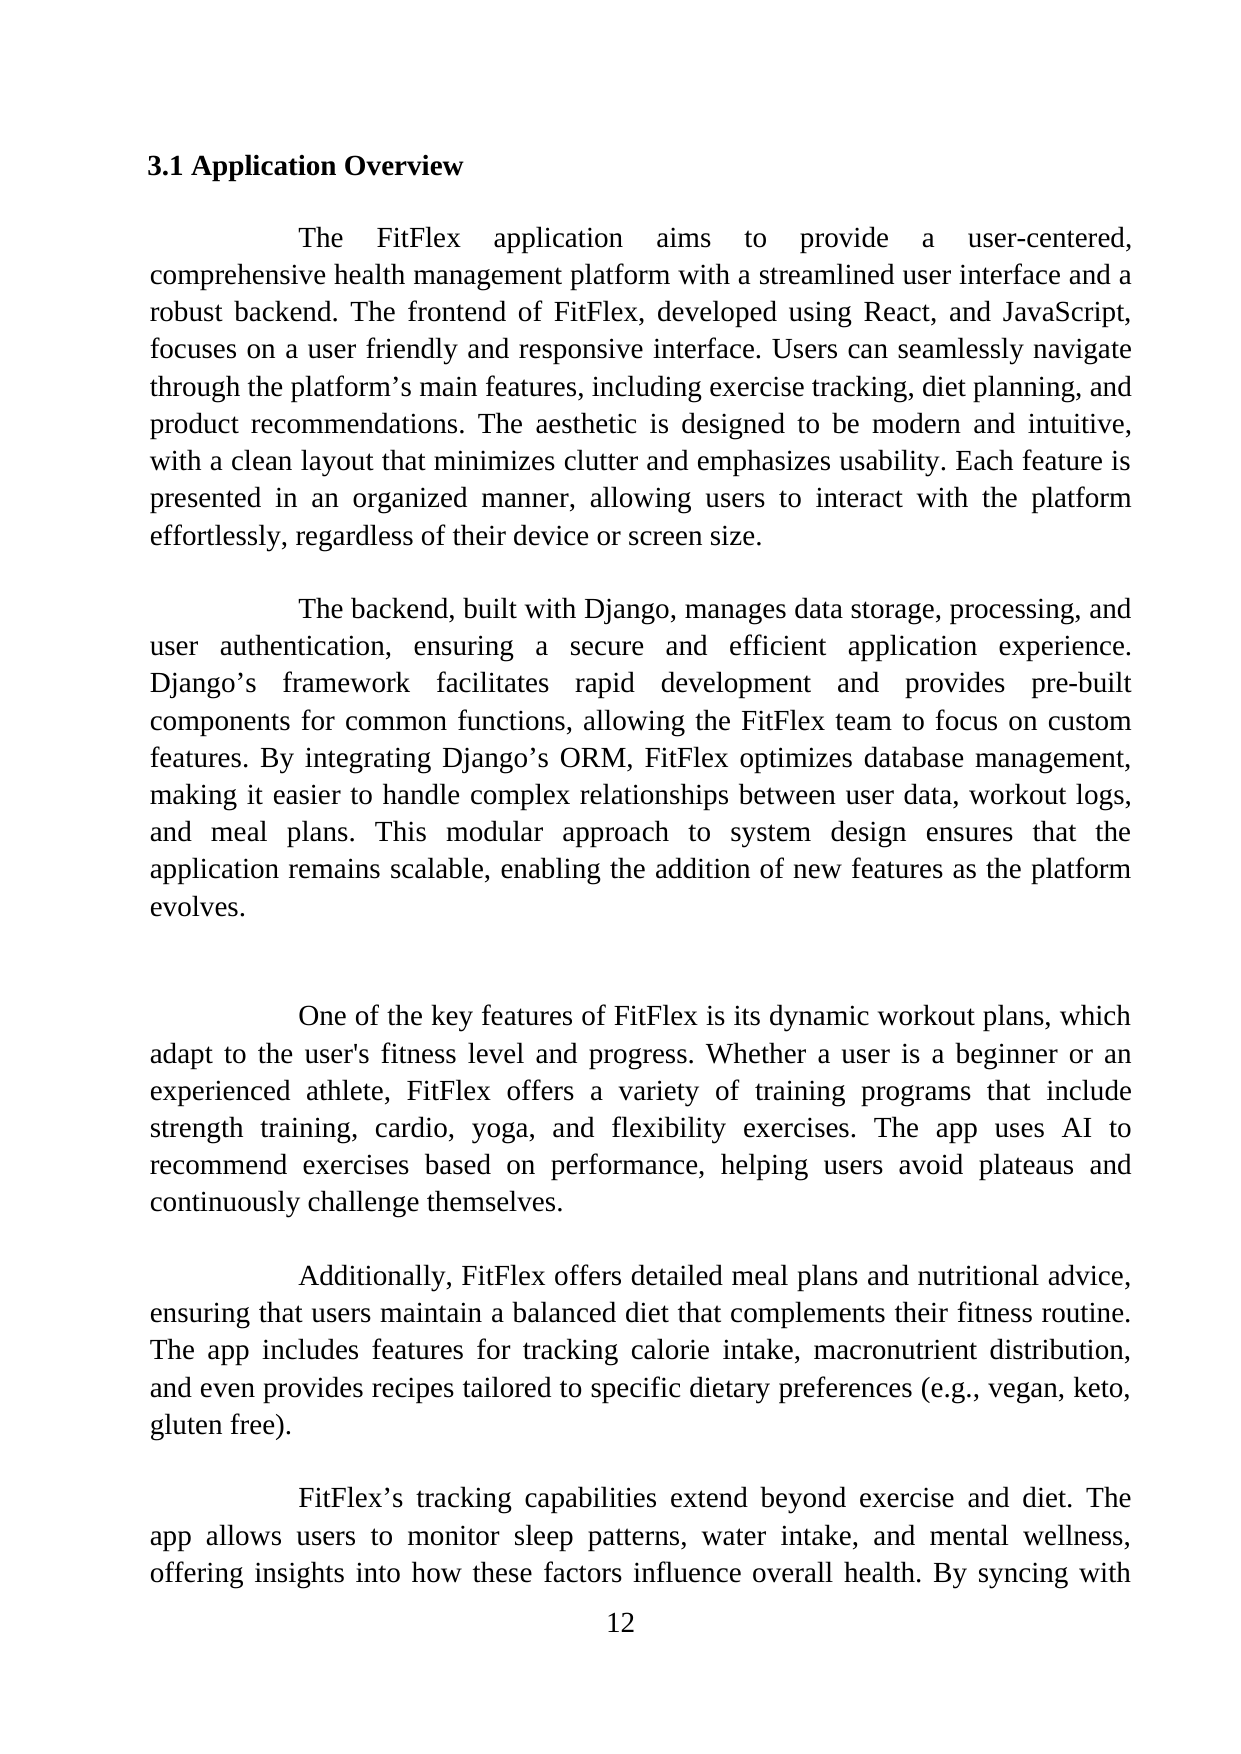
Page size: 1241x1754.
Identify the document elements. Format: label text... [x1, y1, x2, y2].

subtitle 3.1 Application Overview [0, 148, 1168, 182]
text One of the key features of FitFlex is its dynamic workout plans, which adapt to the user's fitness level and progress. Whether a user is a beginner or an experienced athlete, FitFlex offers a variety of training programs that include strength training, cardio, yoga, and flexibility exercises. The app uses AI to recommend exercises based on performance, helping users avoid plateaus and continuously challenge themselves. [149, 998, 1133, 1218]
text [149, 1481, 1133, 1588]
text The FitFlex application aims to provide a user-centered, comprehensive health management platform with a streamlined user interface and a robust backend. The frontend of FitFlex, developed using React, and JavaScript, focuses on a user friendly and responsive interface. Users can seamlessly navigate through the platform’s main features, including exercise tracking, diet planning, and product recommendations. The aesthetic is designed to be modern and intuitive, with a clean layout that minimizes clutter and emphasizes usability. Each feature is presented in an organized manner, allowing users to interact with the platform effortlessly, regardless of their device or screen size. [149, 220, 1133, 551]
text The backend, built with Django, manages data storage, processing, and user authentication, ensuring a secure and efficient application experience. Django’s framework facilitates rapid development and provides pre-built components for common functions, allowing the FitFlex team to focus on custom features. By integrating Django’s ORM, FitFlex optimizes database management, making it easier to handle complex relationships between user data, workout logs, and meal plans. This modular approach to system design ensures that the application remains scalable, enabling the addition of new features as the platform evolves. [149, 591, 1133, 922]
text Additionally, FitFlex offers detailed meal plans and nutritional advice, ensuring that users maintain a balanced diet that complements their fitness routine. The app includes features for tracking calorie intake, macronutrient distribution, and even provides recipes tailored to specific dietary preferences (e.g., vegan, keto, gluten free). [149, 1258, 1133, 1440]
